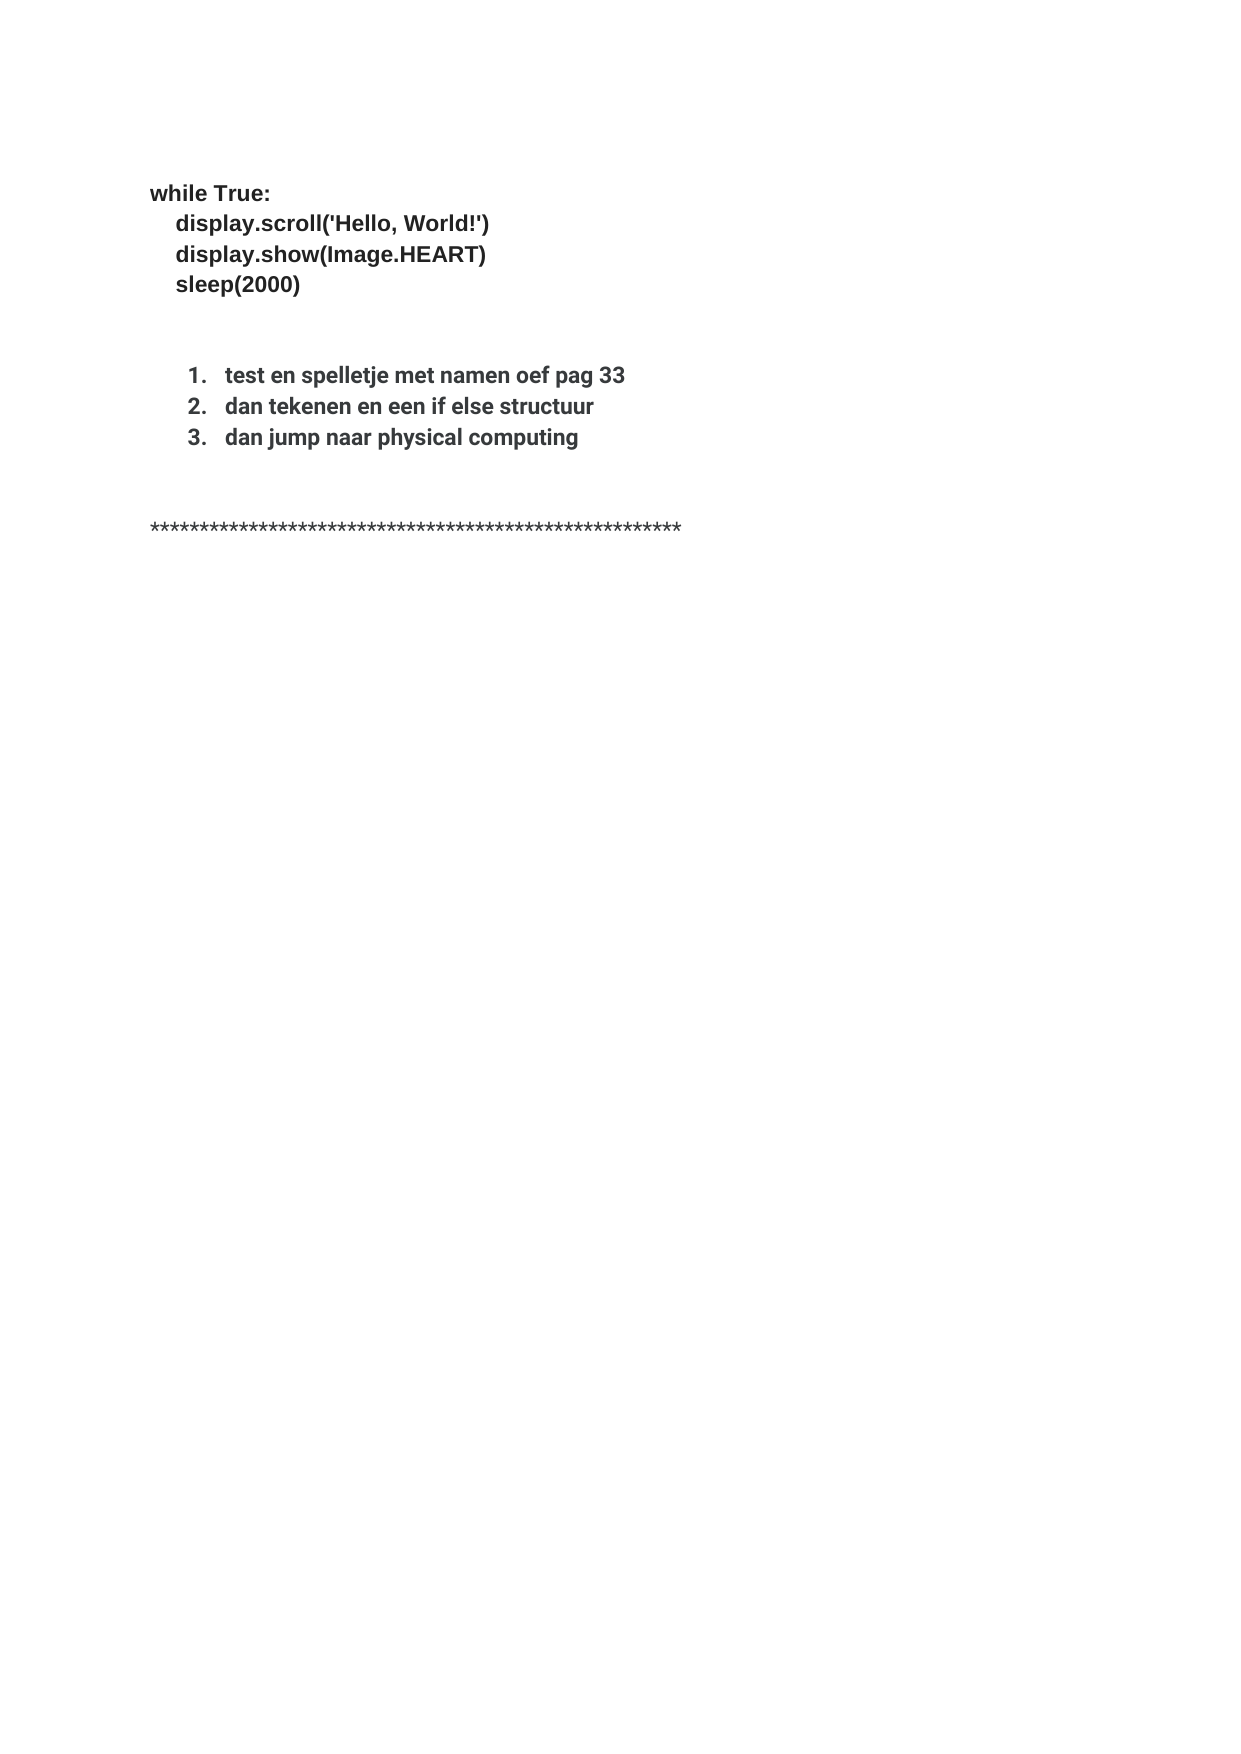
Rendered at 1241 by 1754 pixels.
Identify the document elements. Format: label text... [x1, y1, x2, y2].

text while True: [150, 180, 1090, 207]
list dan tekenen en een if else structuur [187, 393, 1090, 420]
text sleep(2000) [150, 271, 1090, 297]
text ****************************************************** [150, 517, 1090, 544]
list test en spelletje met namen oef pag 33 [187, 363, 1090, 389]
text display.show(Image.HEART) [150, 241, 1090, 267]
list dan jump naar physical computing [187, 424, 1090, 451]
text display.scroll('Hello, World!') [150, 210, 1090, 237]
